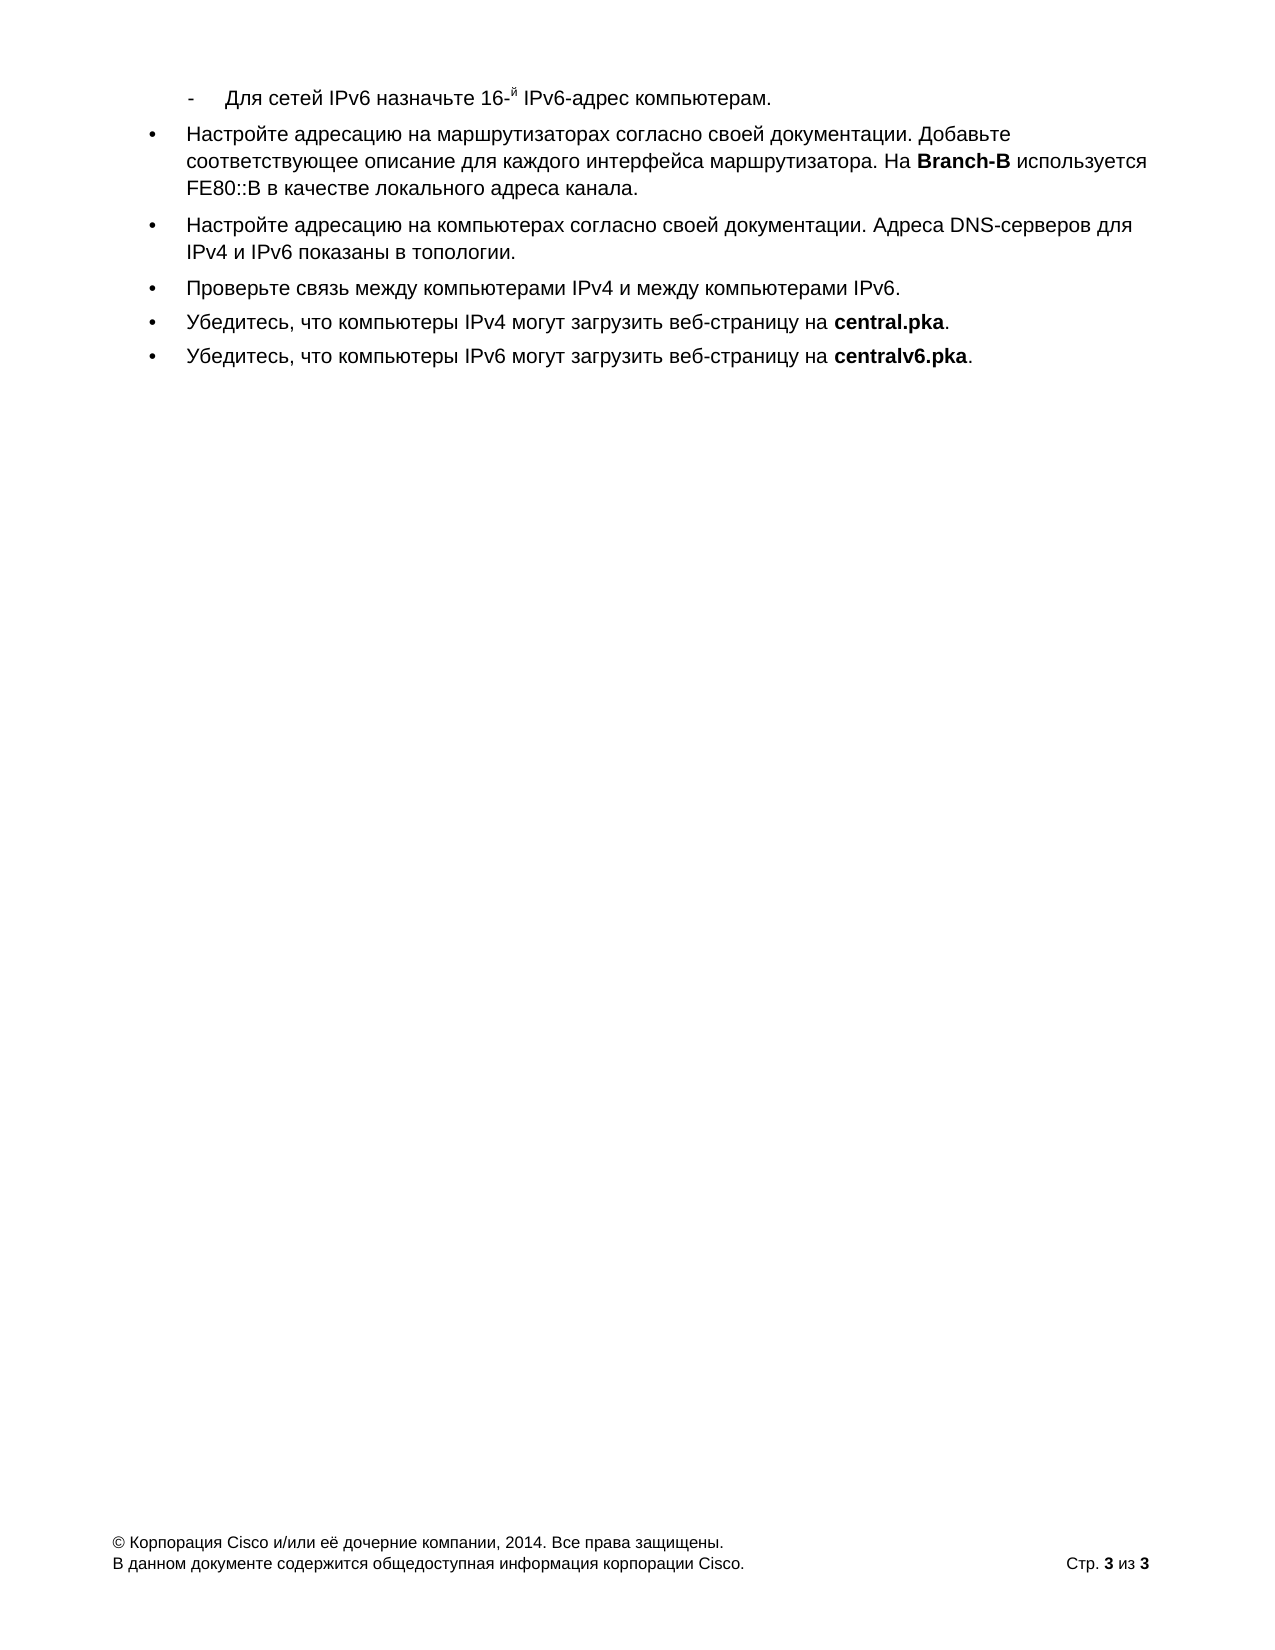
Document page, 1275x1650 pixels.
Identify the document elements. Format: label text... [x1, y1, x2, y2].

list Для сетей IPv6 назначьте 16-й IPv6-адрес компьютерам. [187, 86, 1154, 109]
list Проверьте связь между компьютерами IPv4 и между компьютерами IPv6. [148, 276, 1154, 300]
list Убедитесь, что компьютеры IPv4 могут загрузить веб-страницу на central.pka. [148, 310, 1154, 334]
list Настройте адресацию на маршрутизаторах согласно своей документации. Добавьте соответствующее описание для каждого интерфейса маршрутизатора. На Branch-B используется FE80::B в качестве локального адреса канала. [148, 122, 1154, 200]
list Убедитесь, что компьютеры IPv6 могут загрузить веб-страницу на centralv6.pka. [148, 344, 1154, 368]
list Настройте адресацию на компьютерах согласно своей документации. Адреса DNS-серверов для IPv4 и IPv6 показаны в топологии. [148, 213, 1154, 263]
